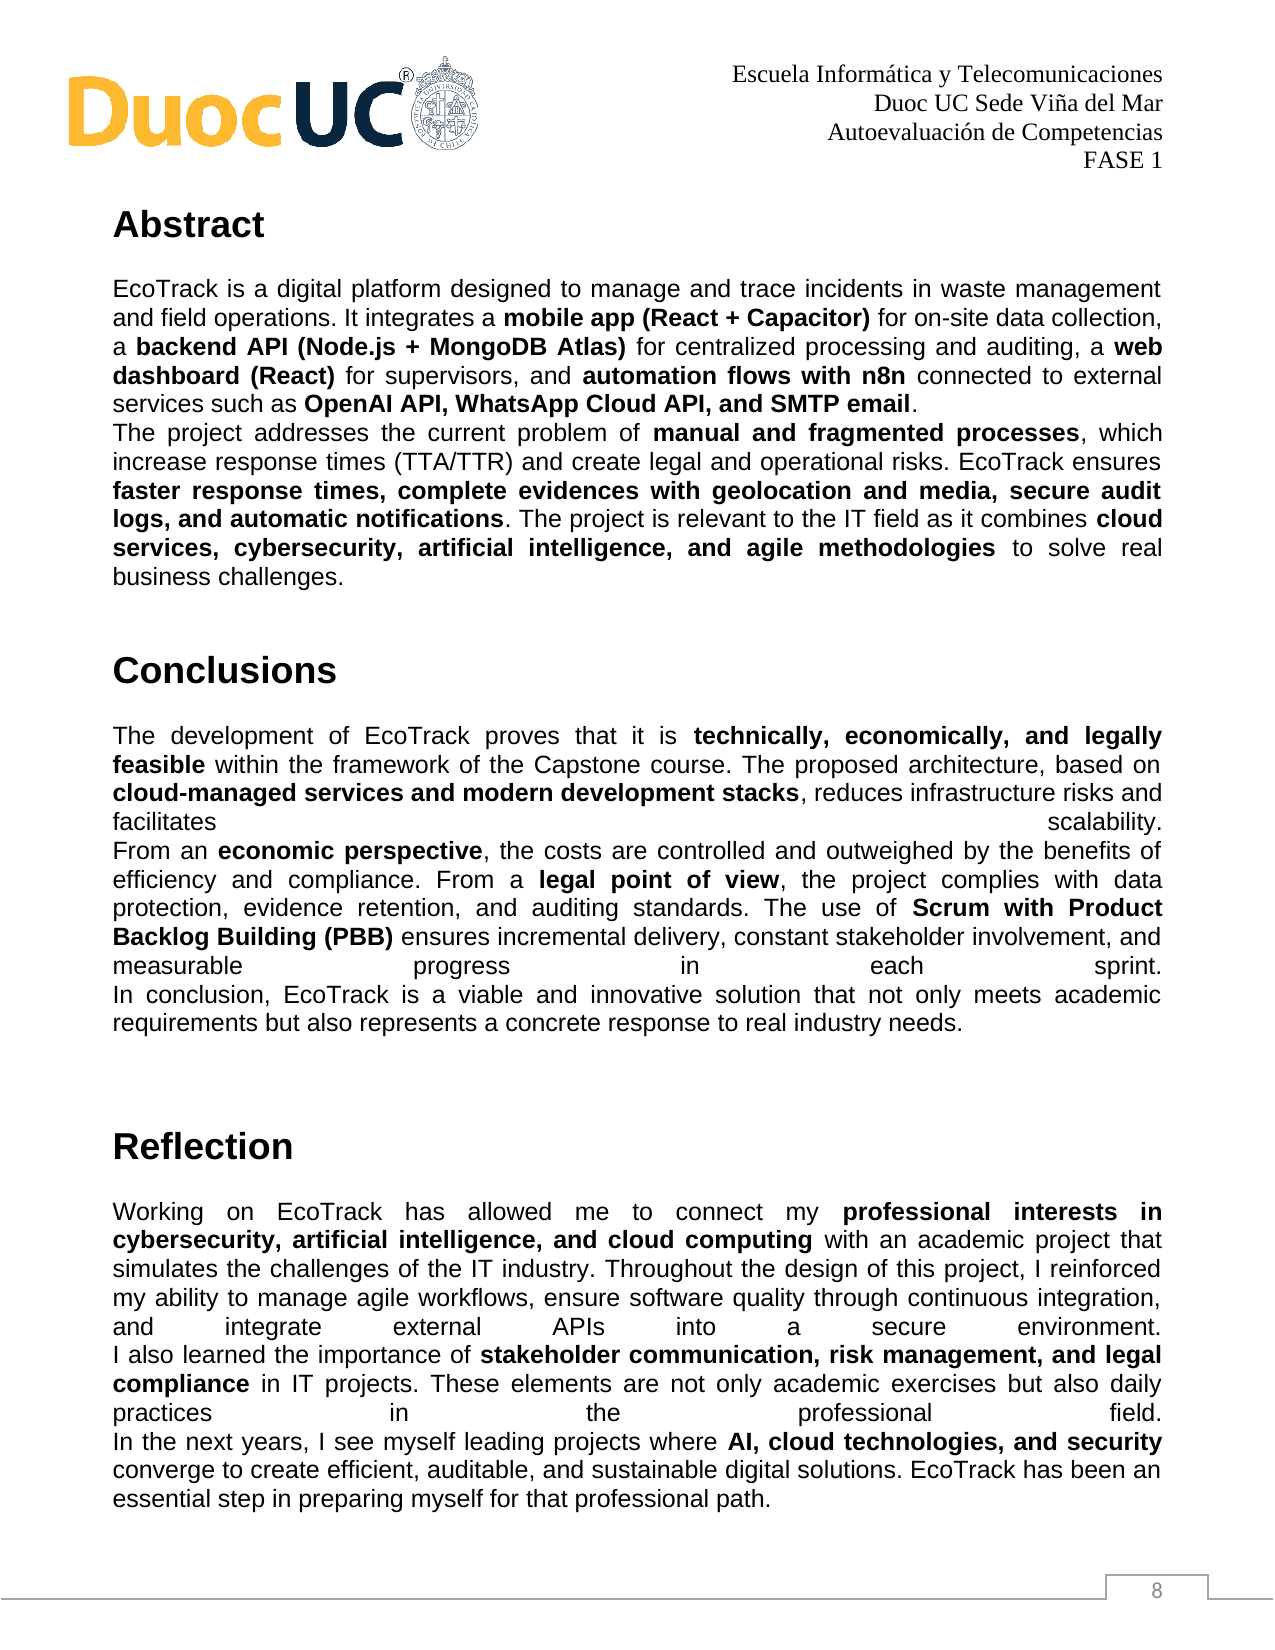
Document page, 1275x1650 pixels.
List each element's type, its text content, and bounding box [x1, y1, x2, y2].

text Abstract [112, 202, 1163, 245]
text EcoTrack is a digital platform designed to manage and trace incidents in waste management and field operations. It integrates a mobile app (React + Capacitor) for on-site data collection, a backend API (Node.js + MongoDB Atlas) for centralized processing and auditing, a web dashboard (React) for supervisors, and automation flows with n8n connected to external services such as OpenAI API, WhatsApp Cloud API, and SMTP email. [112, 274, 1163, 418]
text Conclusions [112, 648, 1163, 692]
text The project addresses the current problem of manual and fragmented processes, which increase response times (TTA/TTR) and create legal and operational risks. EcoTrack ensures faster response times, complete evidences with geolocation and media, secure audit logs, and automatic notifications. The project is relevant to the IT field as it combines cloud services, cybersecurity, artificial intelligence, and agile methodologies to solve real business challenges. [112, 418, 1163, 591]
text Working on EcoTrack has allowed me to connect my professional interests in cybersecurity, artificial intelligence, and cloud computing with an academic project that simulates the challenges of the IT industry. Throughout the design of this project, I reinforced my ability to manage agile workflows, ensure software quality through continuous integration, and integrate external APIs into a secure environment. I also learned the importance of stakeholder communication, risk management, and legal compliance in IT projects. These elements are not only academic exercises but also daily practices in the professional field. In the next years, I see myself leading projects where AI, cloud technologies, and security converge to create efficient, auditable, and sustainable digital solutions. EcoTrack has been an essential step in preparing myself for that professional path. [112, 1196, 1163, 1513]
picture [68, 56, 479, 150]
text The development of EcoTrack proves that it is technically, economically, and legally feasible within the framework of the Capstone course. The proposed architecture, based on cloud-managed services and modern development stacks, reduces infrastructure risks and facilitates scalability. From an economic perspective, the costs are controlled and outweighed by the benefits of efficiency and compliance. From a legal point of view, the project complies with data protection, evidence retention, and auditing standards. The use of Scrum with Product Backlog Building (PBB) ensures incremental delivery, constant stakeholder involvement, and measurable progress in each sprint. In conclusion, EcoTrack is a viable and innovative solution that not only meets academic requirements but also represents a concrete response to real industry needs. [112, 721, 1163, 1037]
text Reflection [112, 1124, 1163, 1167]
